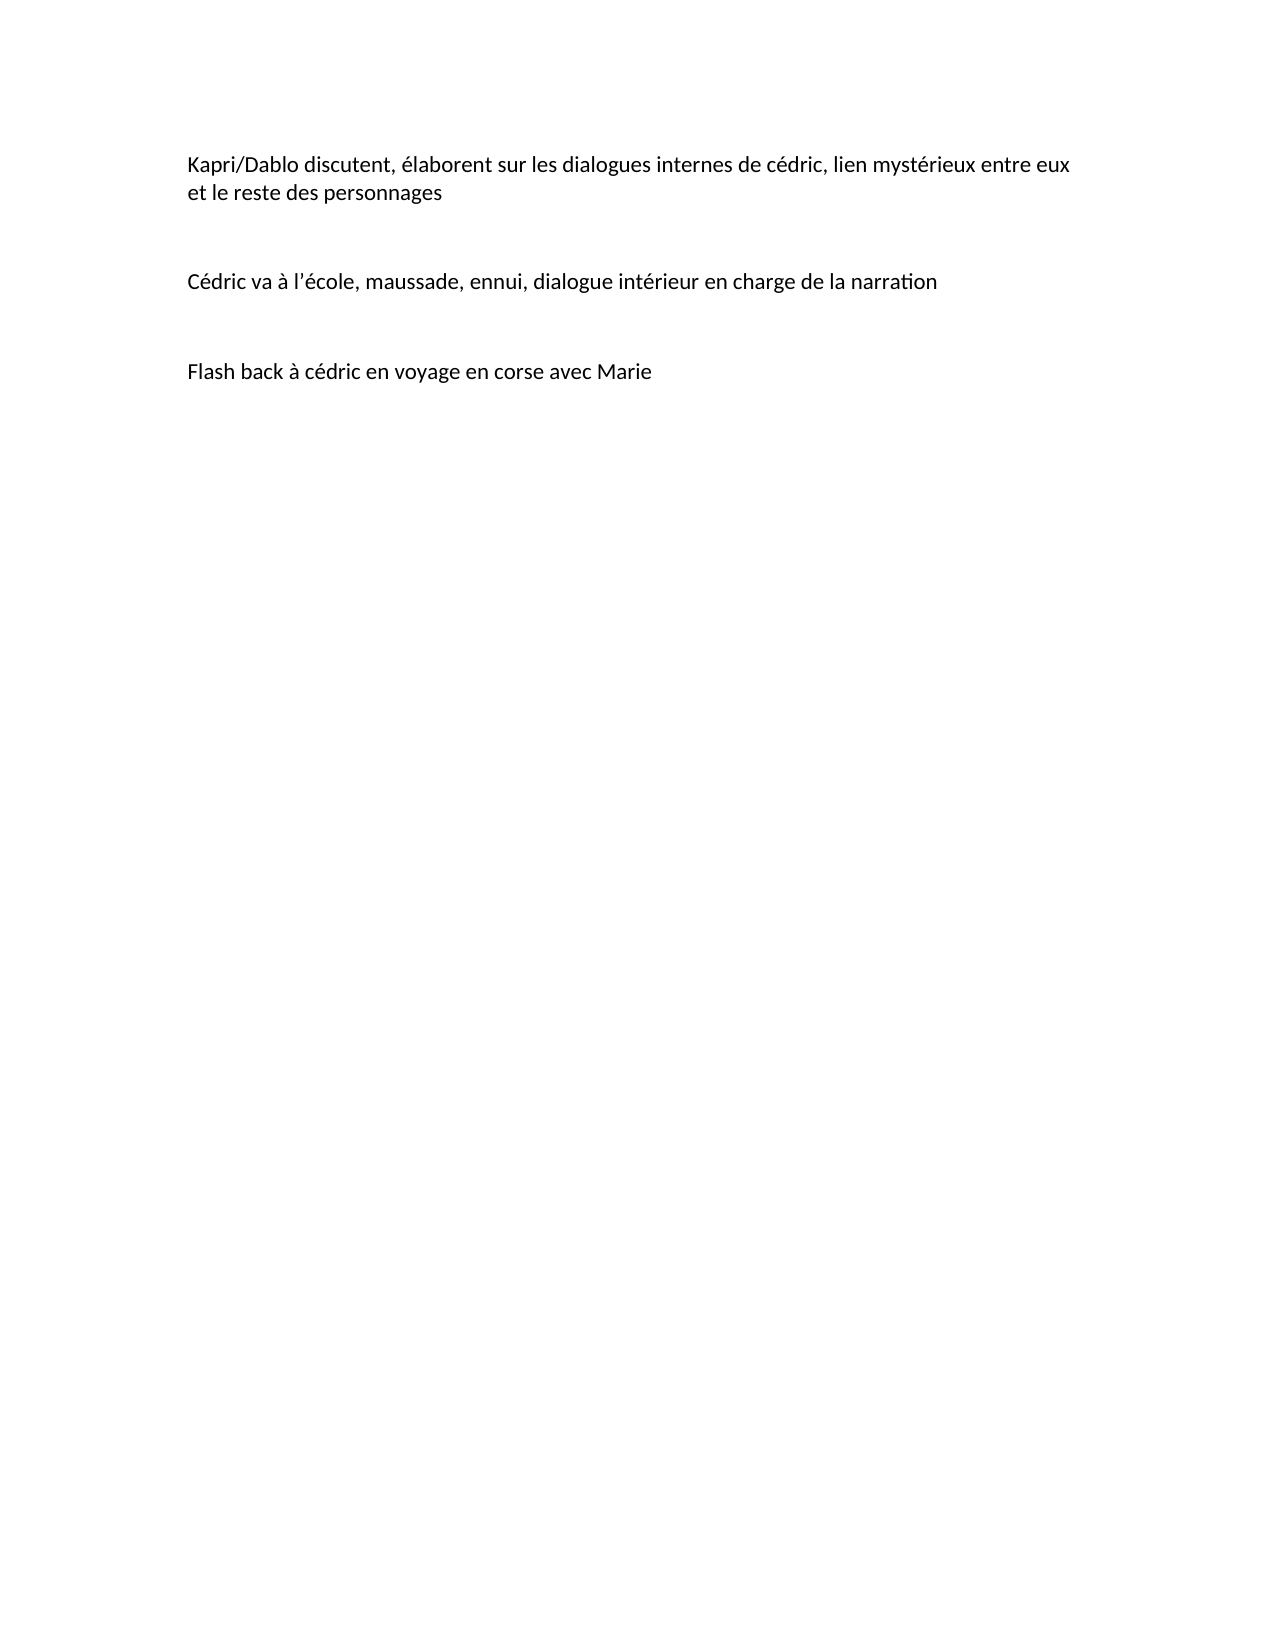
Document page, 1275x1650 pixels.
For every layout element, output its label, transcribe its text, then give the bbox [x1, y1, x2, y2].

text Flash back à cédric en voyage en corse avec Marie [187, 357, 1087, 385]
text Kapri/Dablo discutent, élaborent sur les dialogues internes de cédric, lien mystérieux entre eux et le reste des personnages [187, 150, 1087, 206]
text Cédric va à l’école, maussade, ennui, dialogue intérieur en charge de la narration [187, 267, 1087, 295]
